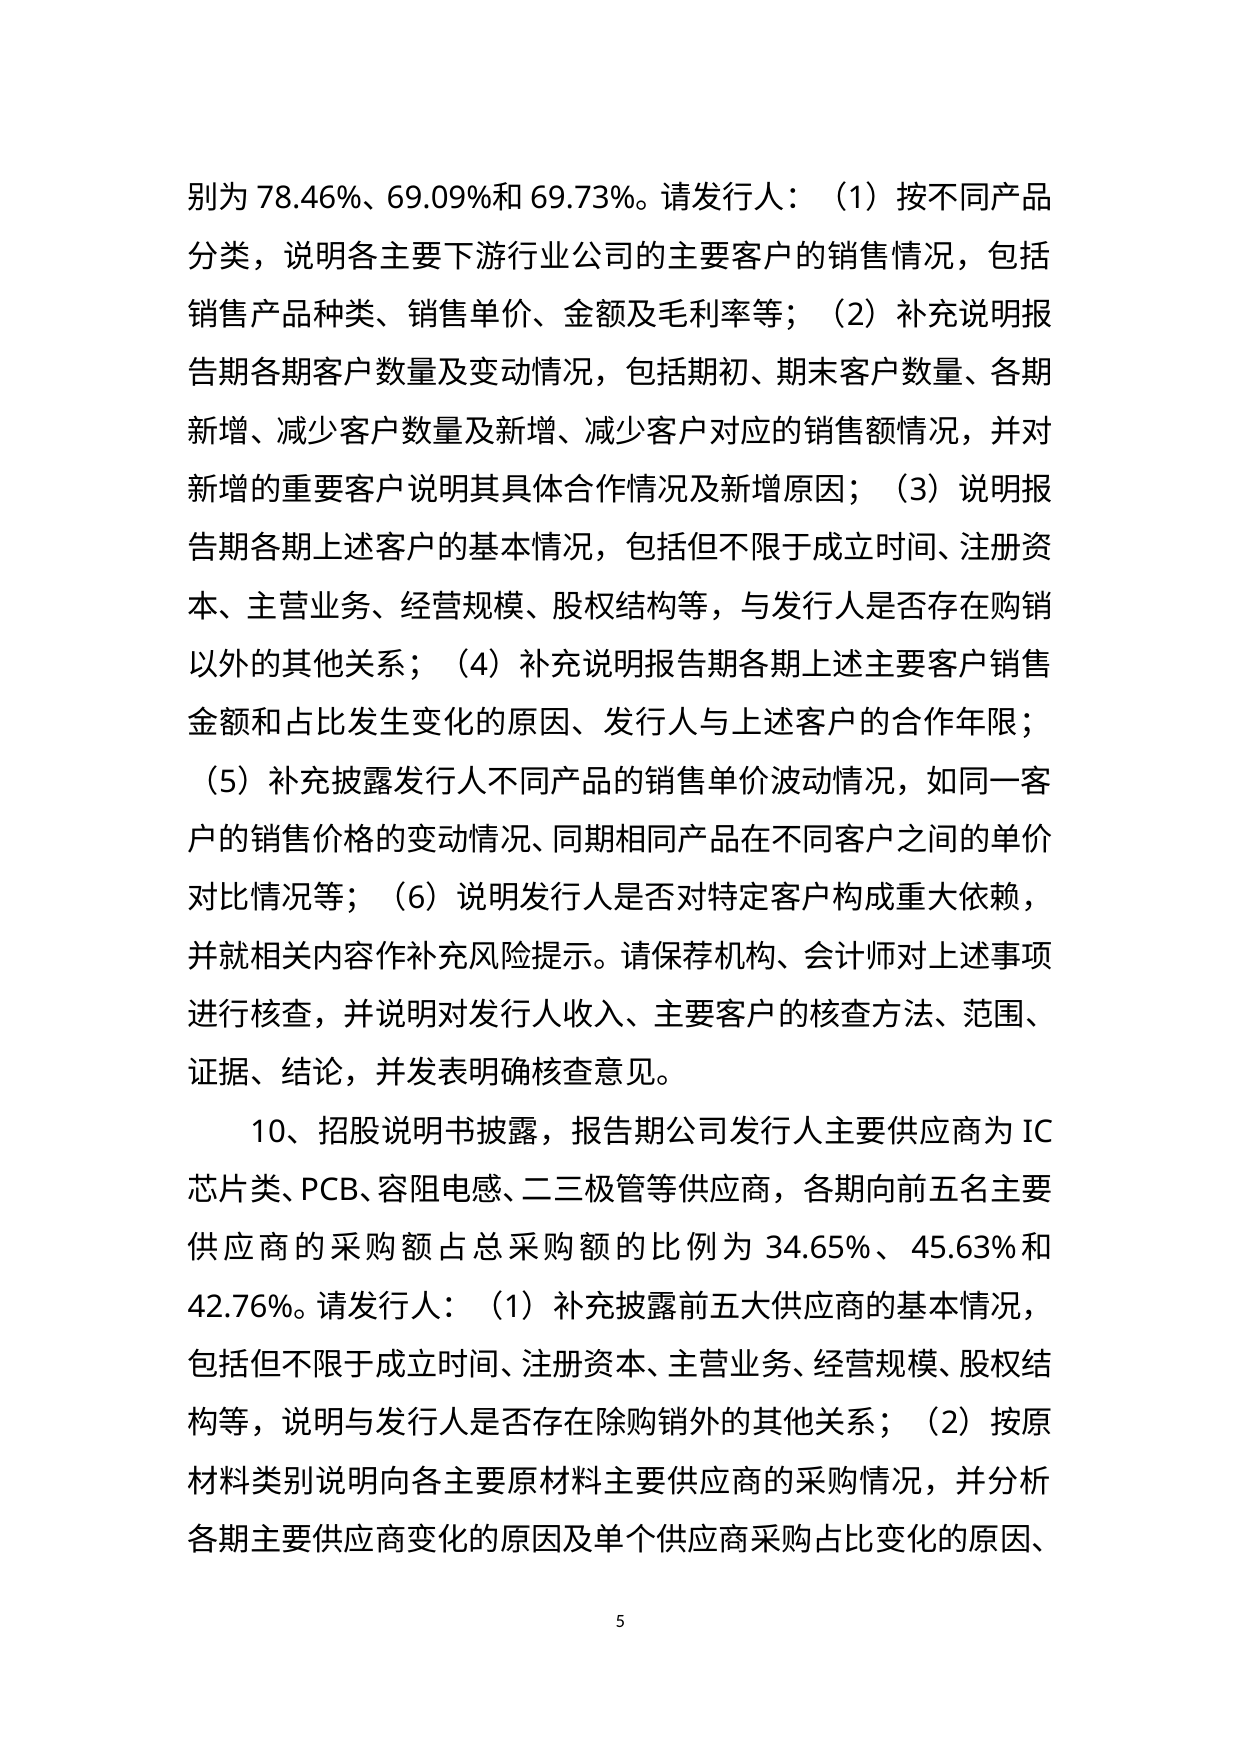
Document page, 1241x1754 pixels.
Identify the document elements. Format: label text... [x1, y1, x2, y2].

list 9、招股说明书披露，报告期内公司前五大客户销售占比分别为78.46%、69.09%和69.73%。请发行人：（1）按不同产品分类，说明各主要下游行业公司的主要客户的销售情况，包括销售产品种类、销售单价、金额及毛利率等；（2）补充说明报告期各期客户数量及变动情况，包括期初、期末客户数量、各期新增、减少客户数量及新增、减少客户对应的销售额情况，并对新增的重要客户说明其具体合作情况及新增原因；（3）说明报告期各期上述客户的基本情况，包括但不限于成立时间、注册资本、主营业务、经营规模、股权结构等，与发行人是否存在购销以外的其他关系；（4）补充说明报告期各期上述主要客户销售金额和占比发生变化的原因、发行人与上述客户的合作年限；（5）补充披露发行人不同产品的销售单价波动情况，如同一客户的销售价格的变动情况、同期相同产品在不同客户之间的单价对比情况等；（6）说明发行人是否对特定客户构成重大依赖，并就相关内容作补充风险提示。请保荐机构、会计师对上述事项进行核查，并说明对发行人收入、主要客户的核查方法、范围、证据、结论，并发表明确核查意见。 [187, 162, 1053, 1154]
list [187, 1154, 1053, 1562]
